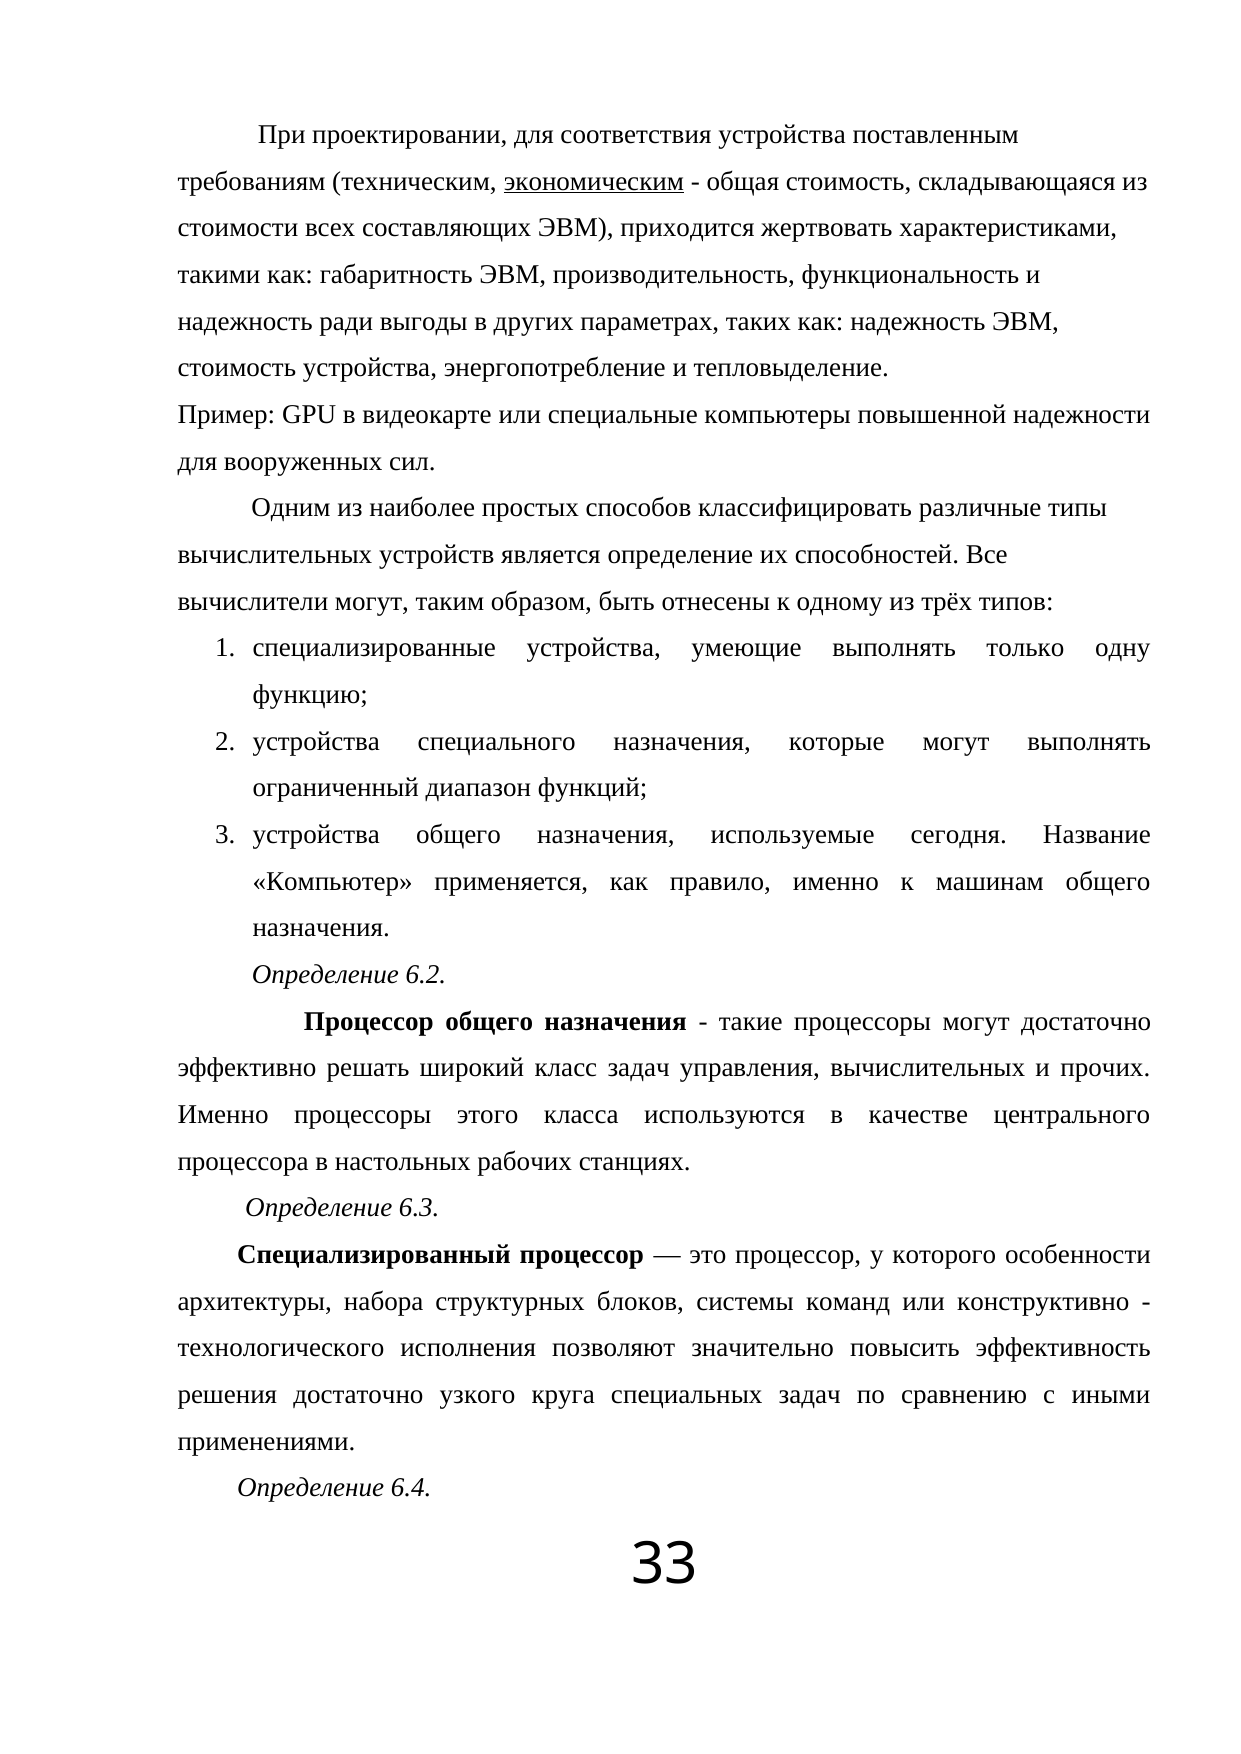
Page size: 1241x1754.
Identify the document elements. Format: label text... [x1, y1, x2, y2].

text При проектировании, для соответствия устройства поставленным требованиям (техническим, экономическим - общая стоимость, складывающаяся из стоимости всех составляющих ЭВМ), приходится жертвовать характеристиками, такими как: габаритность ЭВМ, производительность, функциональность и надежность ради выгоды в других параметрах, таких как: надежность ЭВМ, стоимость устройства, энергопотребление и тепловыделение. [177, 118, 1152, 383]
list специализированные устройства, умеющие выполнять только одну функцию; [215, 631, 1152, 709]
list устройства специального назначения, которые могут выполнять ограниченный диапазон функций; [215, 725, 1152, 803]
text Пример: GPU в видеокарте или специальные компьютеры повышенной надежности для вооруженных сил. [177, 398, 1152, 476]
text Определение 6.4. [177, 1471, 1152, 1503]
text Процессор общего назначения - такие процессоры могут достаточно эффективно решать широкий класс задач управления, вычислительных и прочих. Именно процессоры этого класса используются в качестве центрального процессора в настольных рабочих станциях. [177, 1005, 1152, 1176]
list устройства общего назначения, используемые сегодня. Название «Компьютер» применяется, как правило, именно к машинам общего назначения. [215, 818, 1152, 943]
text Специализированный процессор — это процессор, у которого особенности архитектуры, набора структурных блоков, системы команд или конструктивно - технологического исполнения позволяют значительно повысить эффективность решения достаточно узкого круга специальных задач по сравнению с иными применениями. [177, 1238, 1152, 1456]
text Определение 6.2. [177, 958, 1152, 989]
text Определение 6.3. [177, 1191, 1152, 1223]
text Одним из наиболее простых способов классифицировать различные типы вычислительных устройств является определение их способностей. Все вычислители могут, таким образом, быть отнесены к одному из трёх типов: [177, 491, 1152, 616]
